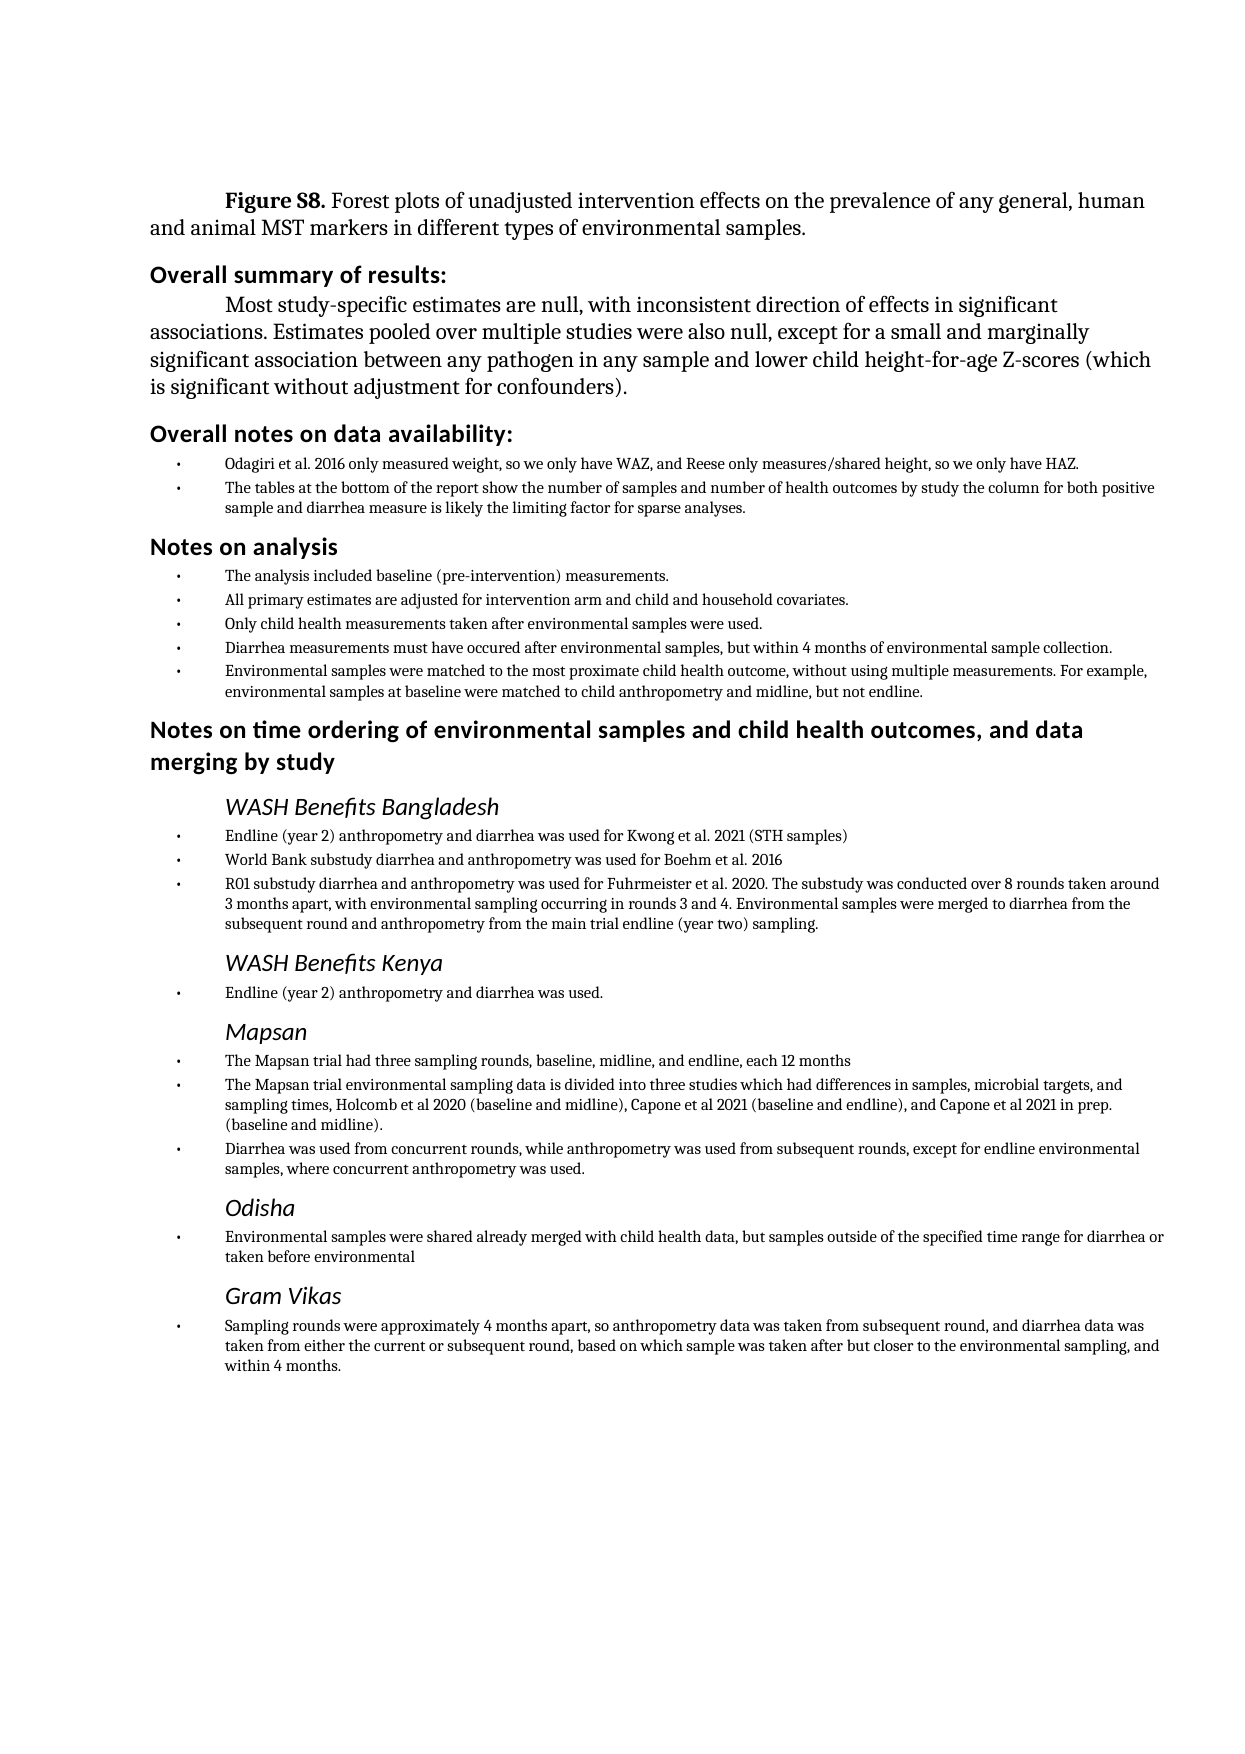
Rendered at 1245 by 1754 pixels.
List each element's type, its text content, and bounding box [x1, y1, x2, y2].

list The Mapsan trial had three sampling rounds, baseline, midline, and endline, each 12 months [175, 1051, 1170, 1071]
list Endline (year 2) anthropometry and diarrhea was used for Kwong et al. 2021 (STH samples) [175, 827, 1170, 846]
subtitle Notes on time ordering of environmental samples and child health outcomes, and data merging by study [150, 714, 1170, 777]
subtitle WASH Benefits Kenya [150, 947, 1170, 978]
list R01 substudy diarrhea and anthropometry was used for Fuhrmeister et al. 2020. The substudy was conducted over 8 rounds taken around 3 months apart, with environmental sampling occurring in rounds 3 and 4. Environmental samples were merged to diarrhea from the subsequent round and anthropometry from the main trial endline (year two) sampling. [175, 874, 1170, 934]
subtitle Overall summary of results: [150, 259, 1170, 290]
list Endline (year 2) anthropometry and diarrhea was used. [175, 983, 1170, 1002]
list The Mapsan trial environmental sampling data is divided into three studies which had differences in samples, microbial targets, and sampling times, Holcomb et al 2020 (baseline and midline), Capone et al 2021 (baseline and endline), and Capone et al 2021 in prep. (baseline and midline). [175, 1075, 1170, 1134]
list World Bank substudy diarrhea and anthropometry was used for Boehm et al. 2016 [175, 851, 1170, 870]
list Diarrhea measurements must have occured after environmental samples, but within 4 months of environmental sample collection. [175, 638, 1170, 657]
text Most study-specific estimates are null, with inconsistent direction of effects in significant associations. Estimates pooled over multiple studies were also null, except for a small and marginally significant association between any pathogen in any sample and lower child height-for-age Z-scores (which is significant without adjustment for confounders). [150, 291, 1170, 401]
subtitle Gram Vikas [150, 1280, 1170, 1311]
subtitle WASH Benefits Bangladesh [150, 791, 1170, 822]
list Only child health measurements taken after environmental samples were used. [175, 614, 1170, 633]
list The analysis included baseline (pre-intervention) measurements. [175, 566, 1170, 586]
list All primary estimates are adjusted for intervention arm and child and household covariates. [175, 590, 1170, 609]
subtitle Odisha [150, 1192, 1170, 1222]
list Environmental samples were shared already merged with child health data, but samples outside of the specified time range for diarrhea or taken before environmental [175, 1228, 1170, 1267]
list The tables at the bottom of the report show the number of samples and number of health outcomes by study the column for both positive sample and diarrhea measure is likely the limiting factor for sparse analyses. [175, 478, 1170, 517]
subtitle Mapsan [150, 1016, 1170, 1046]
list Odagiri et al. 2016 only measured weight, so we only have WAZ, and Reese only measures/shared height, so we only have HAZ. [175, 454, 1170, 473]
subtitle Overall notes on data availability: [150, 418, 1170, 449]
list Sampling rounds were approximately 4 months apart, so anthropometry data was taken from subsequent round, and diarrhea data was taken from either the current or subsequent round, based on which sample was taken after but closer to the environmental sampling, and within 4 months. [175, 1316, 1170, 1376]
list Environmental samples were matched to the most proximate child health outcome, without using multiple measurements. For example, environmental samples at baseline were matched to child anthropometry and midline, but not endline. [175, 662, 1170, 701]
subtitle Notes on analysis [150, 531, 1170, 561]
list Diarrhea was used from concurrent rounds, while anthropometry was used from subsequent rounds, except for endline environmental samples, where concurrent anthropometry was used. [175, 1139, 1170, 1178]
text Figure S8. Forest plots of unadjusted intervention effects on the prevalence of any general, human and animal MST markers in different types of environmental samples. [150, 187, 1170, 241]
